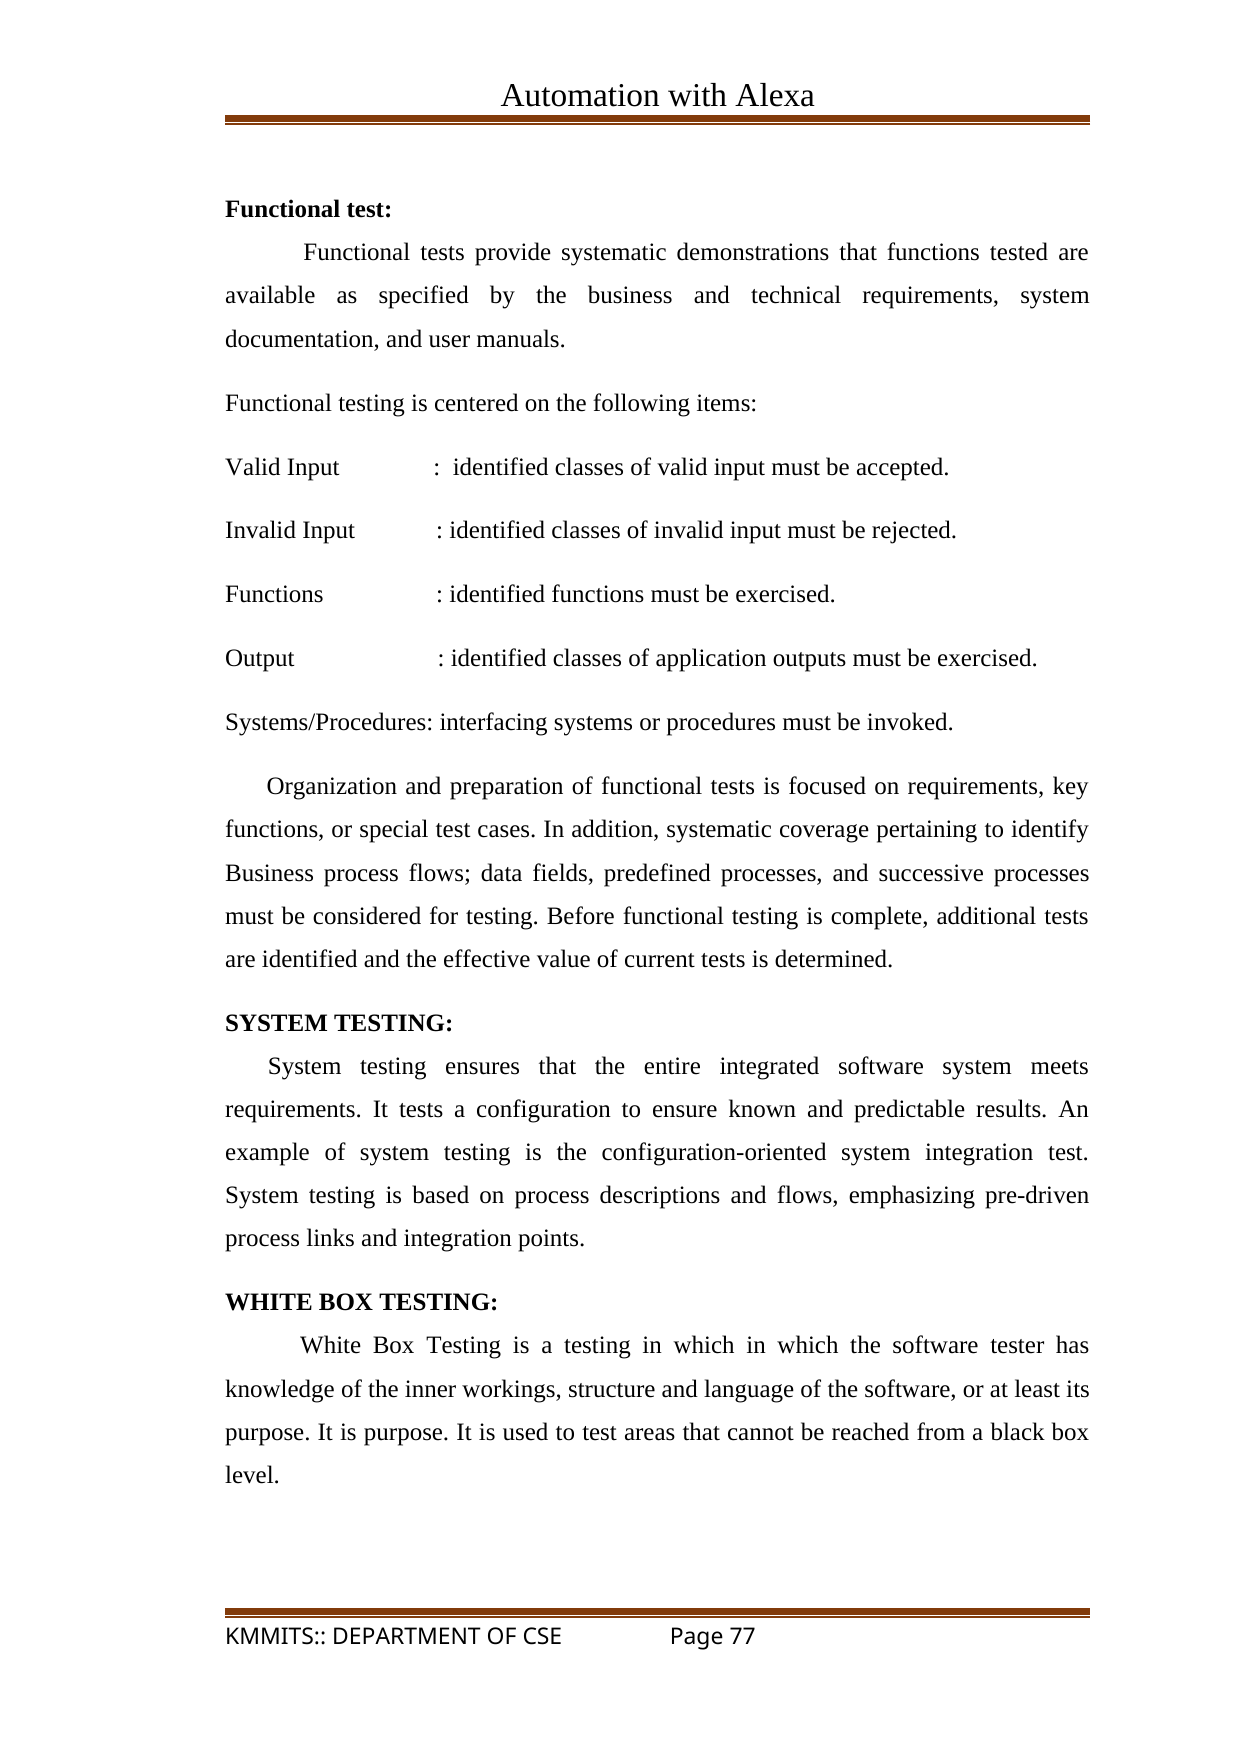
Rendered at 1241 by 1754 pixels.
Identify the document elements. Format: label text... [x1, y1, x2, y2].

text SYSTEM TESTING: [225, 1008, 1090, 1037]
text Functional test: [225, 194, 1090, 223]
text Functions : identified functions must be exercised. [225, 579, 1090, 608]
text Systems/Procedures: interfacing systems or procedures must be invoked. [225, 707, 1090, 736]
text Functional testing is centered on the following items: [225, 388, 1090, 416]
text Output : identified classes of application outputs must be exercised. [225, 643, 1090, 672]
text Valid Input : identified classes of valid input must be accepted. [225, 452, 1090, 480]
text Invalid Input : identified classes of invalid input must be rejected. [225, 516, 1090, 544]
text System testing ensures that the entire integrated software system meets requirements. It tests a configuration to ensure known and predictable results. An example of system testing is the configuration-oriented system integration test. System testing is based on process descriptions and flows, emphasizing pre-driven process links and integration points. [225, 1051, 1090, 1252]
text WHITE BOX TESTING: [225, 1287, 1090, 1316]
text Organization and preparation of functional tests is focused on requirements, key functions, or special test cases. In addition, systematic coverage pertaining to identify Business process flows; data fields, predefined processes, and successive processes must be considered for testing. Before functional testing is complete, additional tests are identified and the effective value of current tests is determined. [225, 771, 1090, 973]
text White Box Testing is a testing in which in which the software tester has knowledge of the inner workings, structure and language of the software, or at least its purpose. It is purpose. It is used to test areas that cannot be reached from a black box level. [225, 1331, 1090, 1489]
text Functional tests provide systematic demonstrations that functions tested are available as specified by the business and technical requirements, system documentation, and user manuals. [225, 237, 1090, 352]
